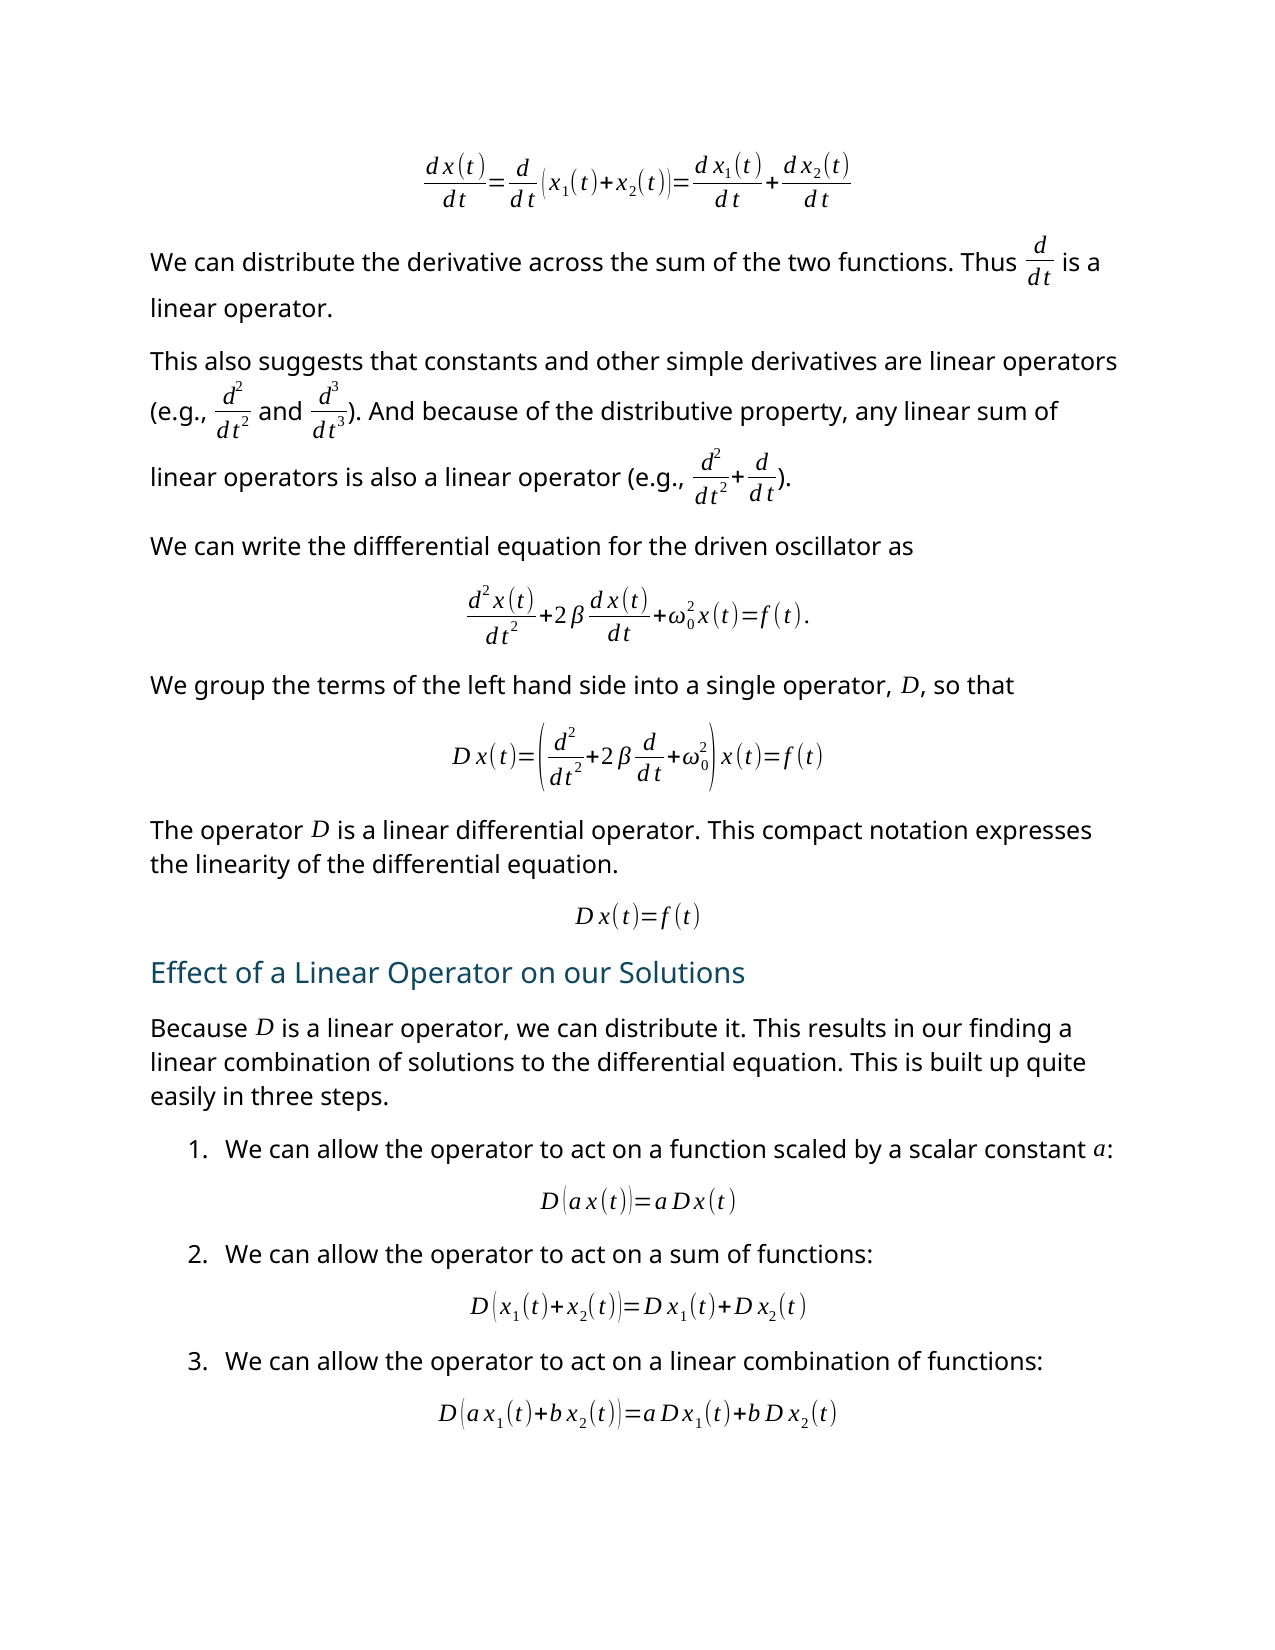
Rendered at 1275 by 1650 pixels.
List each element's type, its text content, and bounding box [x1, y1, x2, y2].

subtitle Effect of a Linear Operator on our Solutions [150, 952, 1125, 992]
text The operator is a linear differential operator. This compact notation expresses the linearity of the differential equation. [150, 812, 1125, 881]
list We can allow the operator to act on a linear combination of functions: [187, 1344, 1125, 1378]
text We can distribute the derivative across the sum of the two functions. Thus is a linear operator. [150, 232, 1125, 325]
list We can allow the operator to act on a sum of functions: [187, 1237, 1125, 1271]
text We can write the diffferential equation for the driven oscillator as [150, 529, 1125, 563]
list We can allow the operator to act on a function scaled by a scalar constant : [187, 1131, 1125, 1166]
text We group the terms of the left hand side into a single operator, , so that [150, 668, 1125, 702]
text This also suggests that constants and other simple derivatives are linear operators (e.g., and ). And because of the distributive property, any linear sum of linear operators is also a linear operator (e.g., ). [150, 344, 1125, 510]
text Because is a linear operator, we can distribute it. This results in our finding a linear combination of solutions to the differential equation. This is built up quite easily in three steps. [150, 1011, 1125, 1113]
